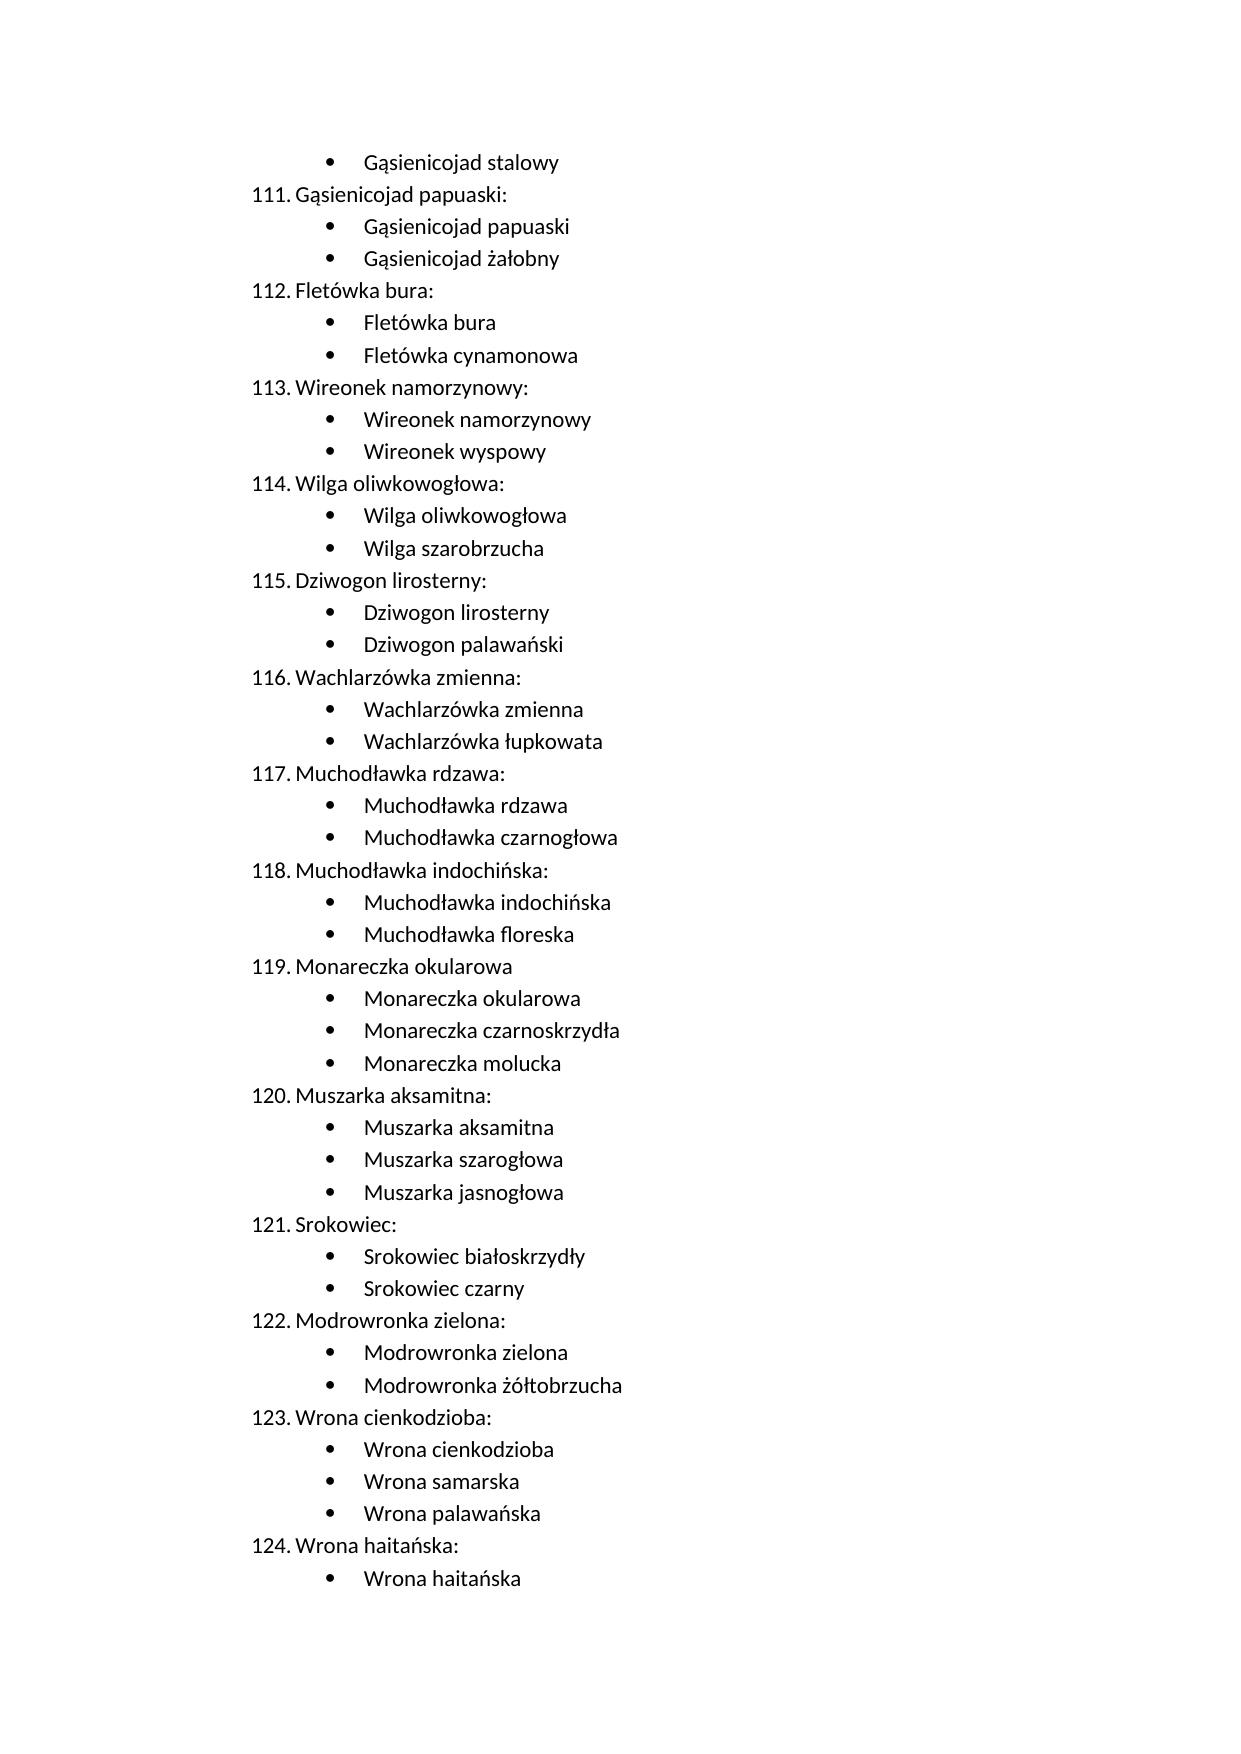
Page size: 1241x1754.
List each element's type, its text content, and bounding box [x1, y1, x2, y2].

list Muchodławka rdzawa [326, 791, 1093, 819]
list Modrowronka zielona: [251, 1306, 1093, 1334]
list Muchodławka indochińska [326, 888, 1093, 916]
list Gąsienicojad stalowy [326, 148, 1093, 176]
list Monareczka okularowa [251, 952, 1093, 980]
list Wrona cienkodzioba [326, 1435, 1093, 1463]
list Wrona cienkodzioba: [251, 1403, 1093, 1431]
list Monareczka okularowa [326, 984, 1093, 1012]
list Wrona samarska [326, 1467, 1093, 1495]
list Wrona haitańska [326, 1564, 1093, 1592]
list Srokowiec czarny [326, 1274, 1093, 1302]
list Wachlarzówka zmienna: [251, 663, 1093, 691]
list Muchodławka indochińska: [251, 856, 1093, 884]
list Wilga oliwkowogłowa: [251, 469, 1093, 497]
list Muchodławka floreska [326, 920, 1093, 948]
list Gąsienicojad żałobny [326, 244, 1093, 272]
list Muchodławka czarnogłowa [326, 823, 1093, 852]
list Fletówka cynamonowa [326, 341, 1093, 369]
list Muszarka aksamitna: [251, 1081, 1093, 1109]
list Gąsienicojad papuaski [326, 212, 1093, 240]
list Wilga szarobrzucha [326, 534, 1093, 562]
list Wireonek namorzynowy: [251, 373, 1093, 401]
list Fletówka bura [326, 308, 1093, 337]
list Srokowiec: [251, 1210, 1093, 1238]
list Muszarka aksamitna [326, 1113, 1093, 1141]
list Wachlarzówka łupkowata [326, 727, 1093, 755]
list Wireonek wyspowy [326, 437, 1093, 465]
list Wilga oliwkowogłowa [326, 502, 1093, 530]
list Fletówka bura: [251, 276, 1093, 304]
list Wireonek namorzynowy [326, 405, 1093, 433]
list Wrona palawańska [326, 1499, 1093, 1527]
list Wrona haitańska: [251, 1532, 1093, 1560]
list Monareczka molucka [326, 1049, 1093, 1077]
list Dziwogon lirosterny [326, 598, 1093, 626]
list Srokowiec białoskrzydły [326, 1242, 1093, 1270]
list Muszarka jasnogłowa [326, 1178, 1093, 1206]
list Gąsienicojad papuaski: [251, 180, 1093, 208]
list Modrowronka żółtobrzucha [326, 1371, 1093, 1399]
list Muchodławka rdzawa: [251, 759, 1093, 787]
list Muszarka szarogłowa [326, 1145, 1093, 1173]
list Modrowronka zielona [326, 1338, 1093, 1367]
list Dziwogon lirosterny: [251, 566, 1093, 594]
list Dziwogon palawański [326, 630, 1093, 658]
list Wachlarzówka zmienna [326, 695, 1093, 723]
list Monareczka czarnoskrzydła [326, 1017, 1093, 1045]
